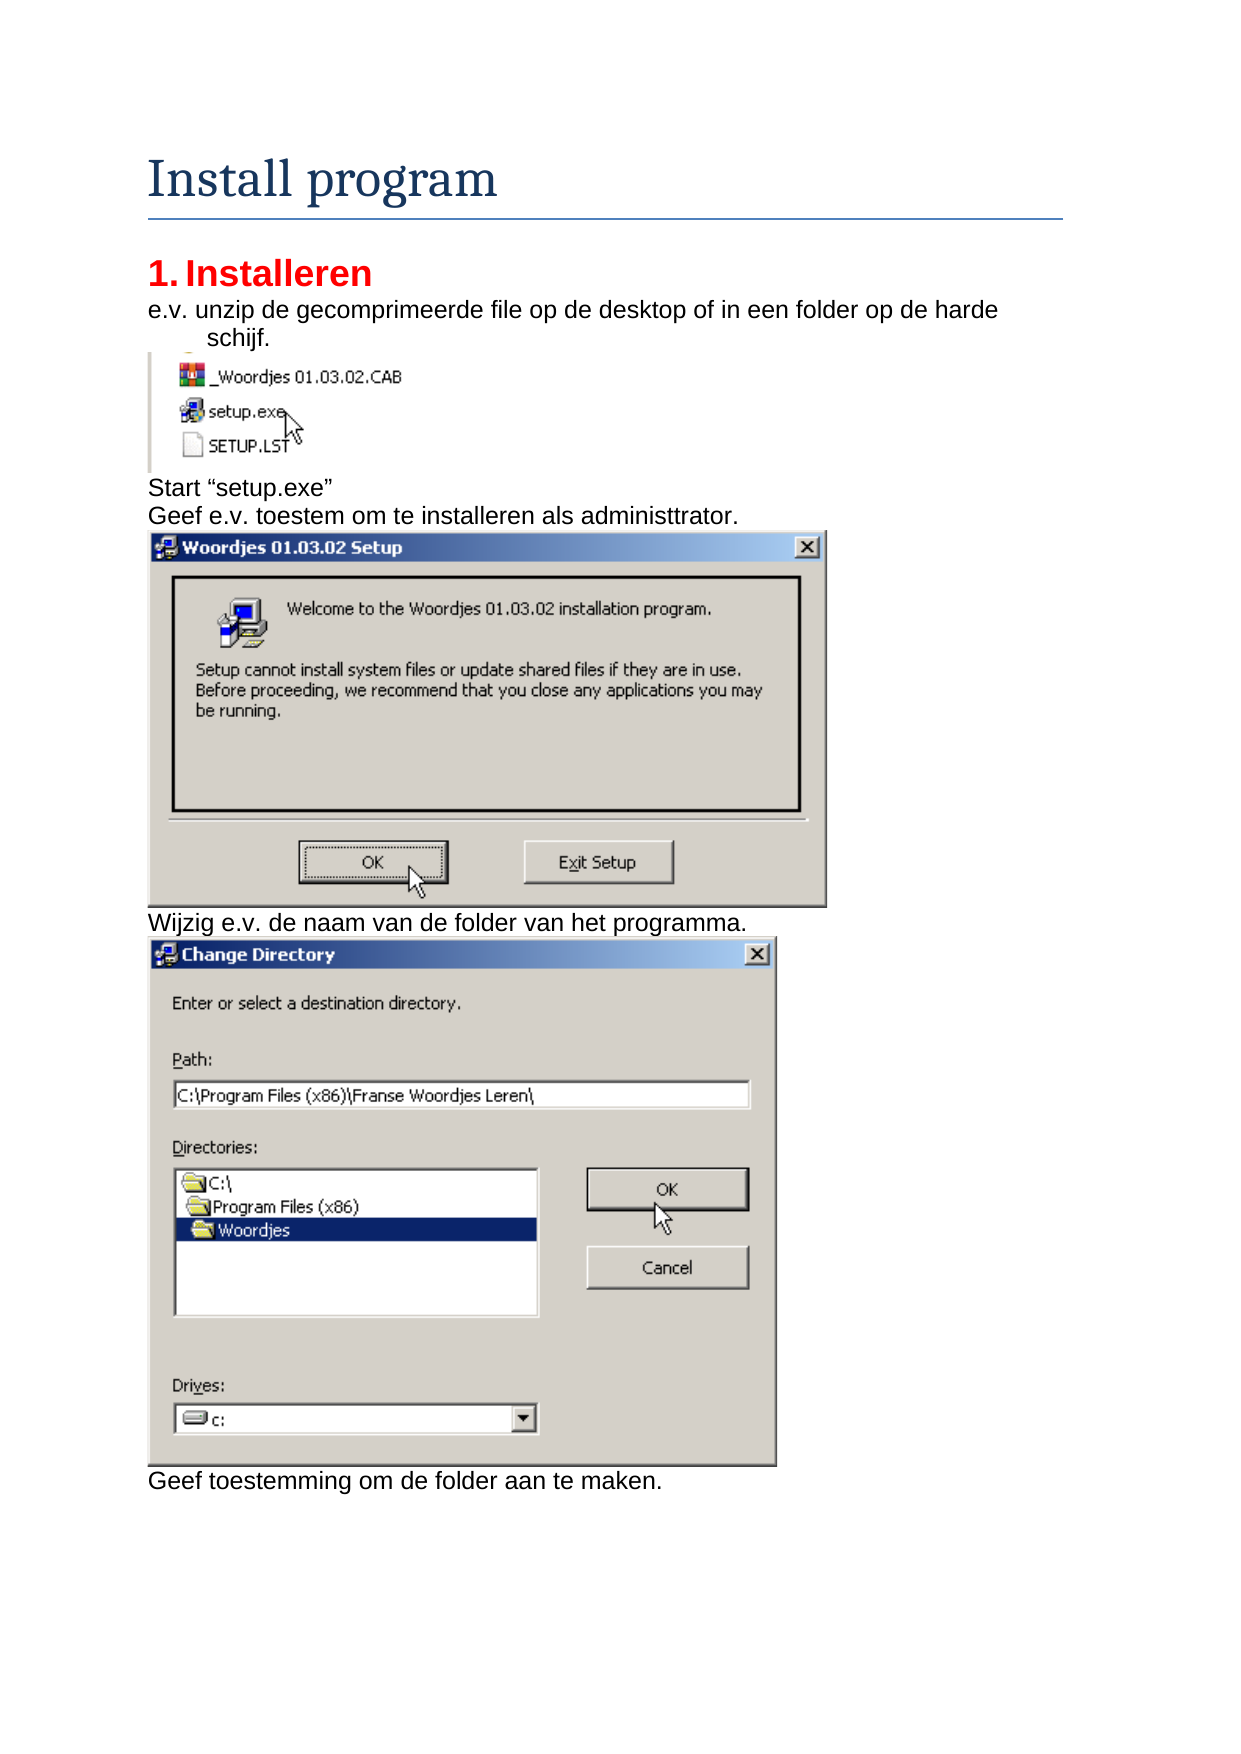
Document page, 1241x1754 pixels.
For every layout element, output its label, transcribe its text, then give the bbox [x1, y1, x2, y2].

subtitle Installeren [148, 252, 1093, 295]
text e.v. unzip de gecomprimeerde file op de desktop of in een folder op de harde schijf. [148, 295, 1063, 352]
text Geef toestemming om de folder aan te maken. [148, 1466, 1063, 1495]
text Geef e.v. toestem om te installeren als administtrator. [148, 501, 1063, 530]
title Install program [148, 148, 1063, 218]
picture [147, 352, 453, 473]
picture [147, 530, 828, 908]
picture [147, 936, 778, 1467]
text Wijzig e.v. de naam van de folder van het programma. [148, 908, 1063, 937]
text Start “setup.exe” [148, 472, 1063, 501]
